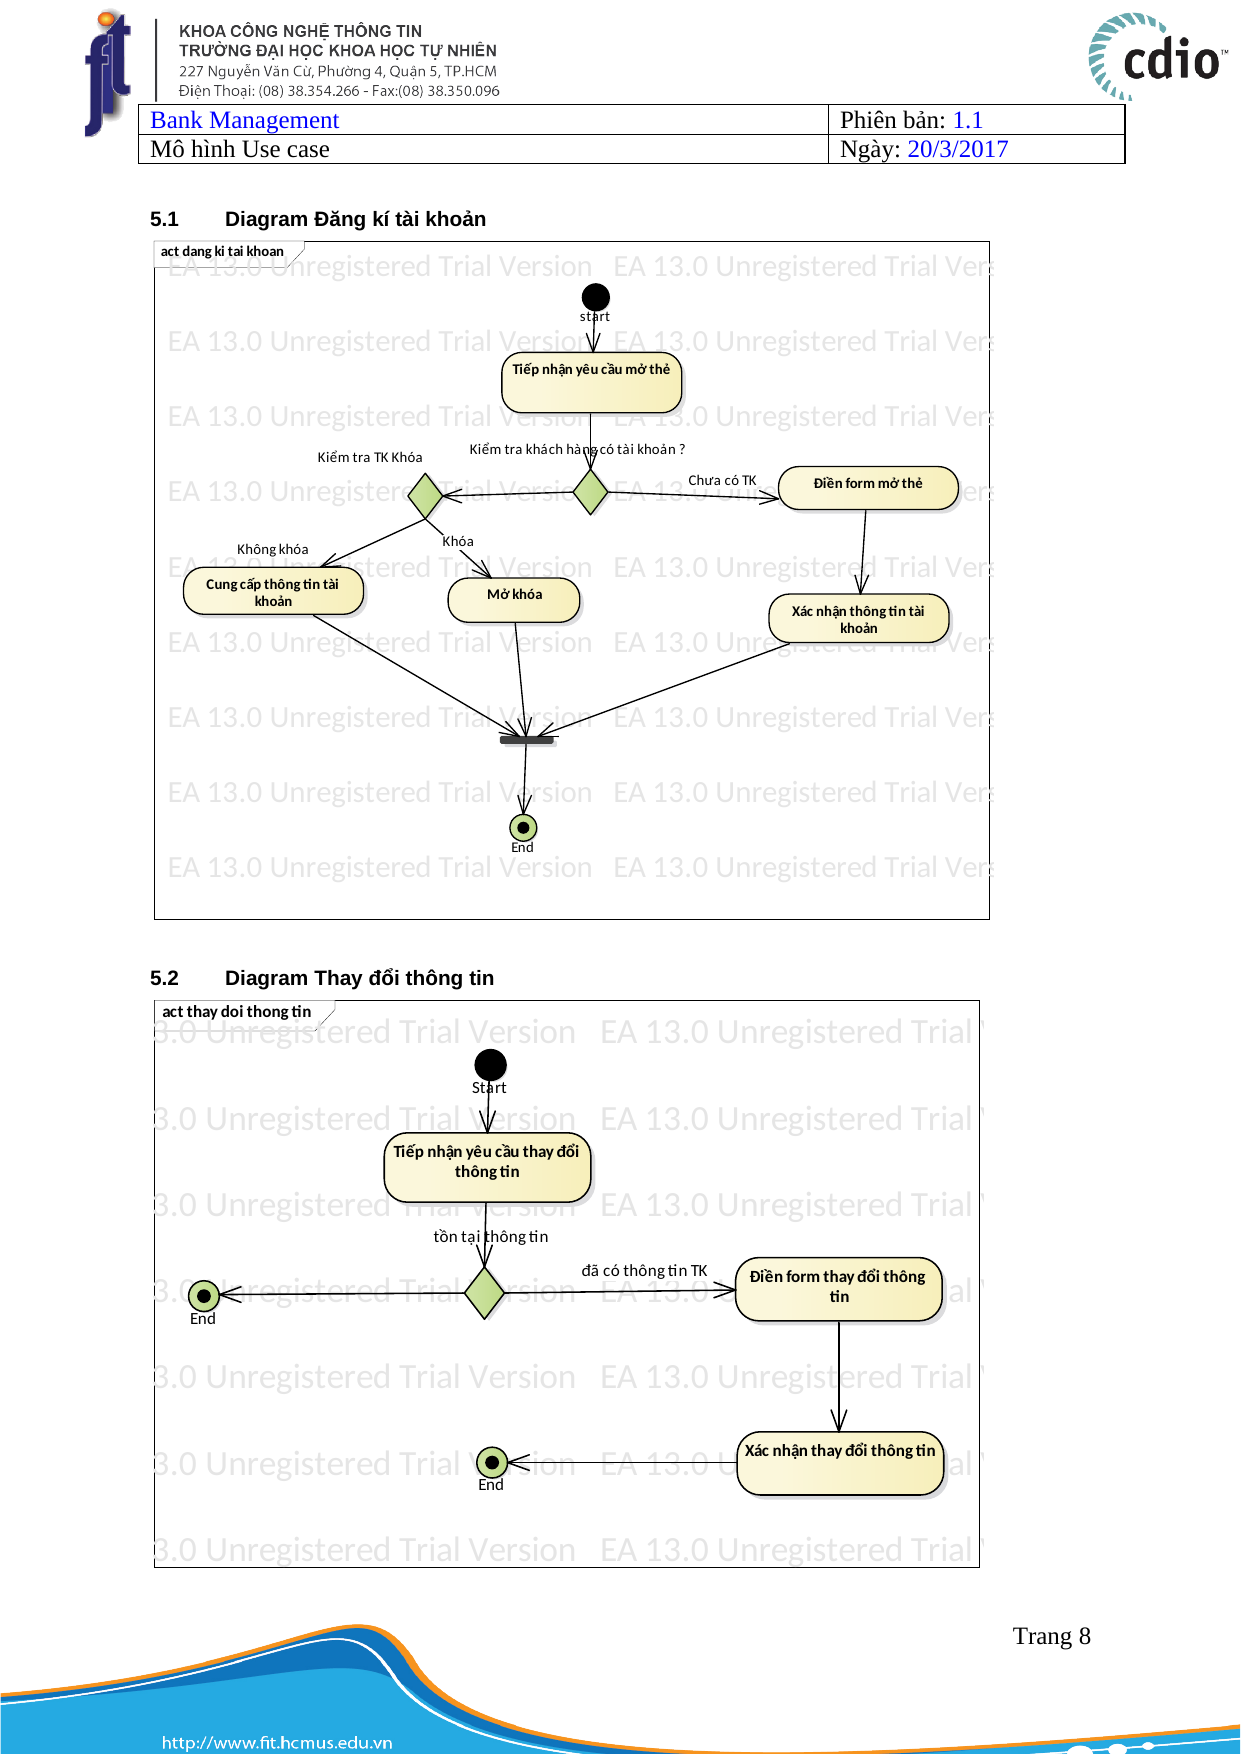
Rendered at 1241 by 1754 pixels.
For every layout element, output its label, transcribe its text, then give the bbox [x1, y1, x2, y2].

picture [0, 1621, 1241, 1754]
picture [829, 135, 1124, 161]
picture [139, 135, 828, 161]
picture [829, 105, 1124, 134]
picture [139, 105, 828, 134]
subtitle Diagram Thay đổi thông tin [150, 964, 1090, 989]
subtitle Diagram Đăng kí tài khoản [150, 206, 1090, 231]
picture [61, 1, 1241, 161]
